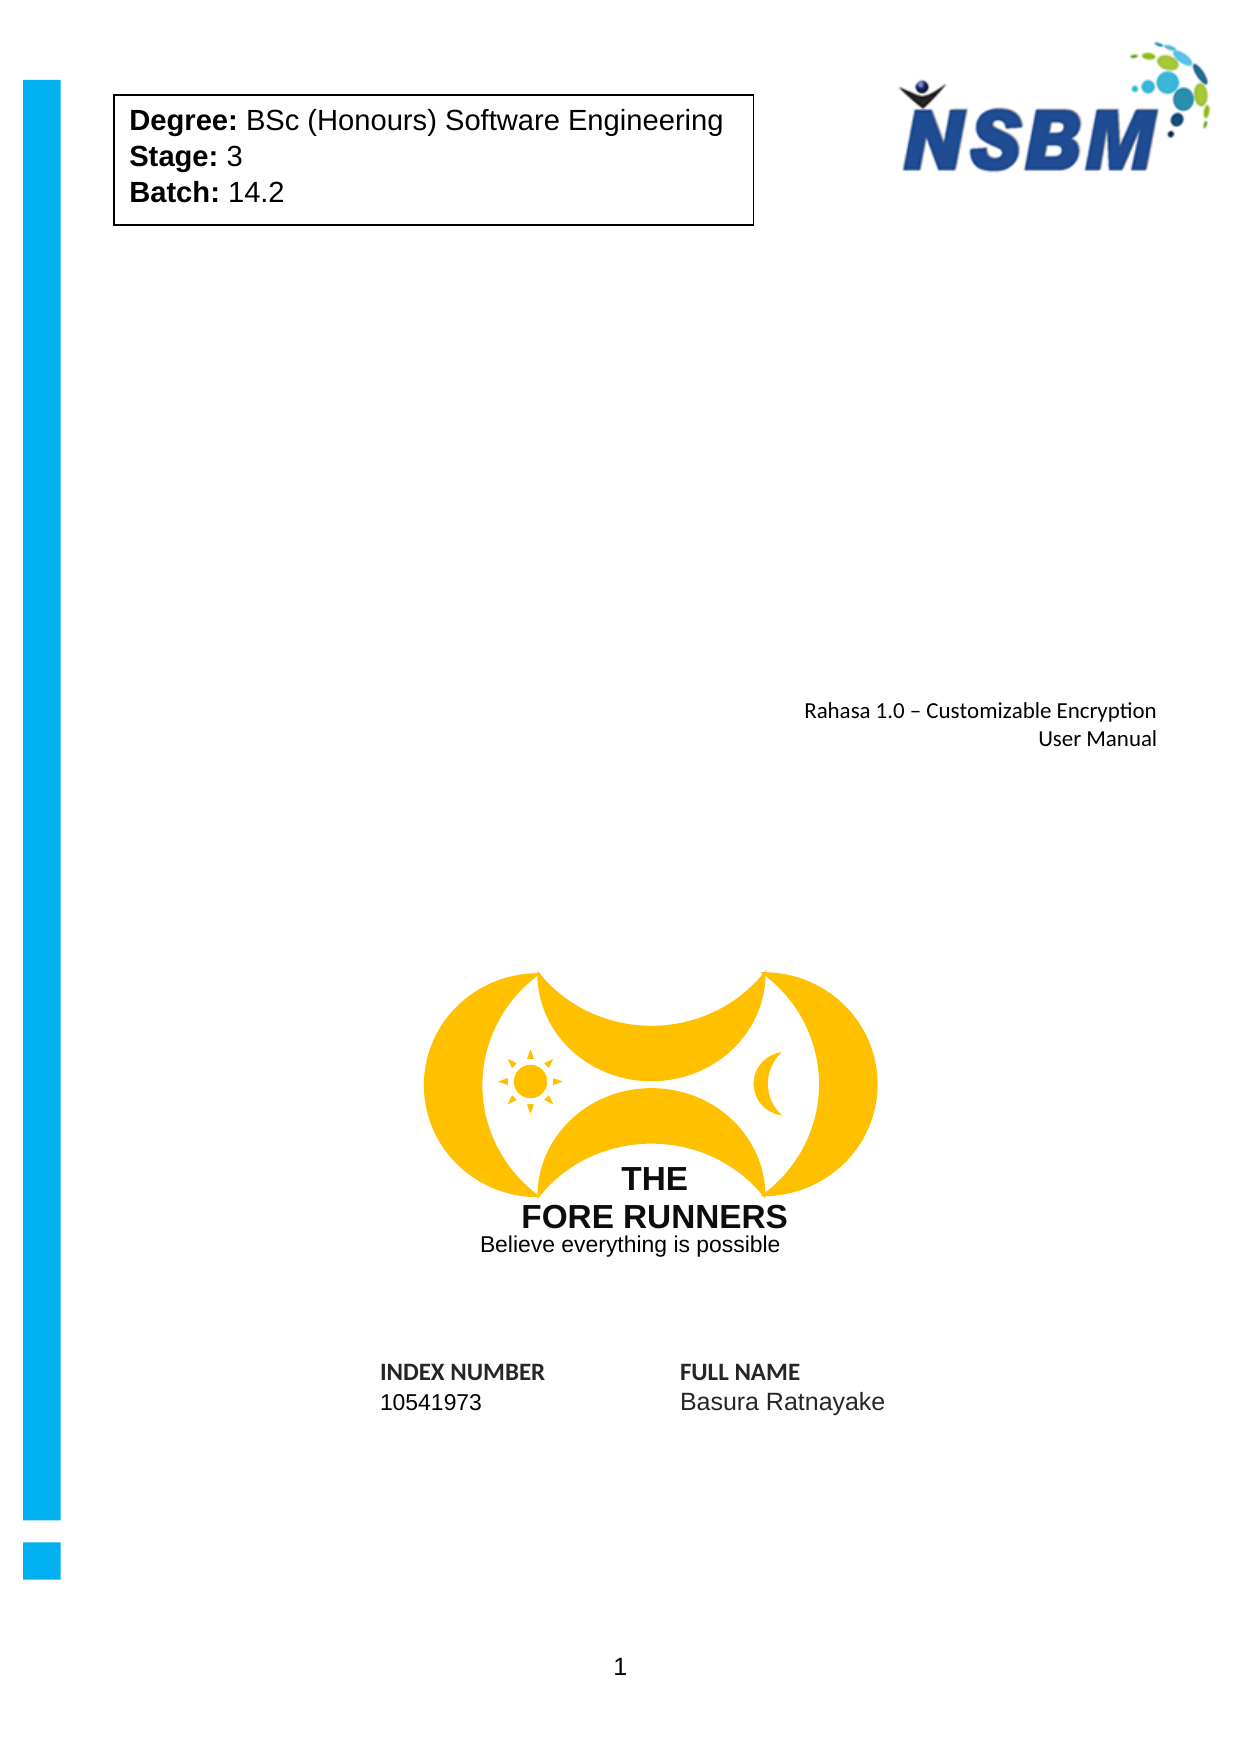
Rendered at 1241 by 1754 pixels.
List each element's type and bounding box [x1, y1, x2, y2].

picture [895, 34, 1214, 174]
